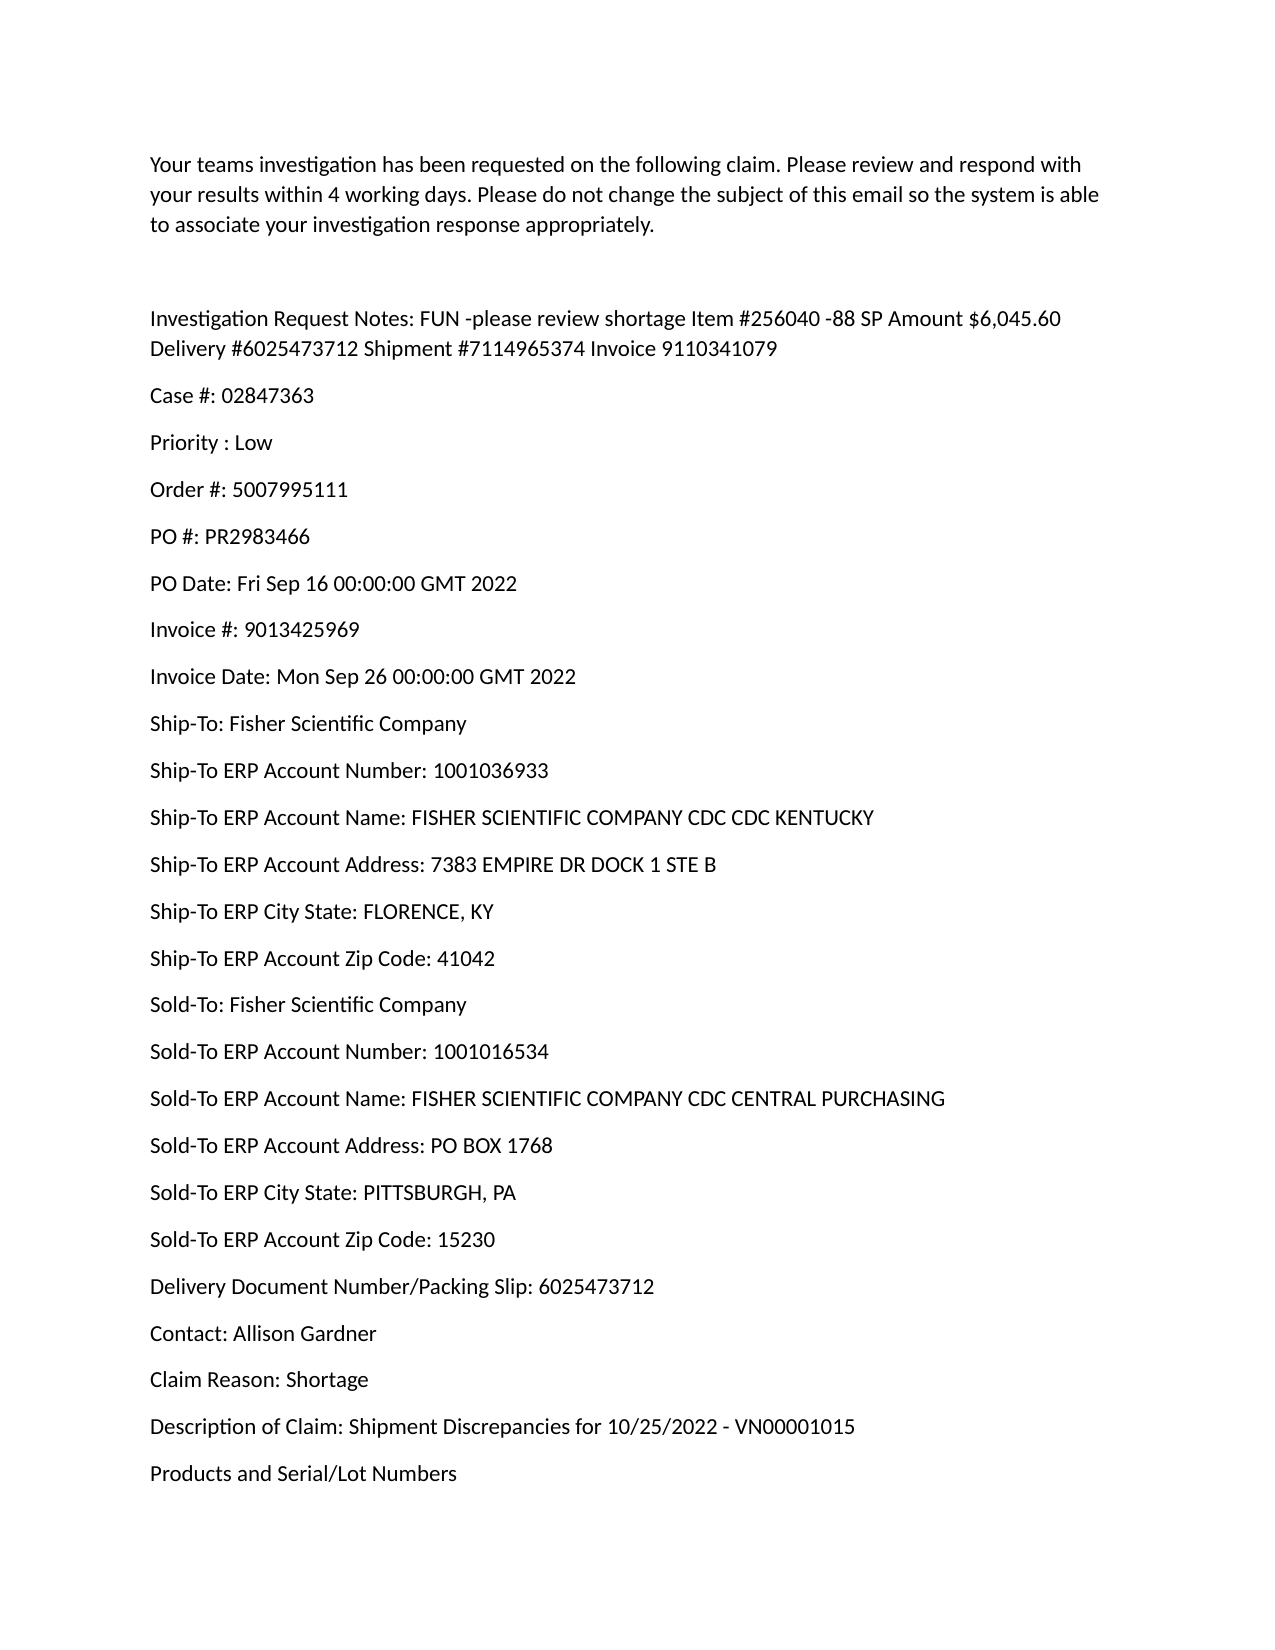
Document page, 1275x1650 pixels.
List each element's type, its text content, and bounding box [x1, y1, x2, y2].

text Your teams investigation has been requested on the following claim. Please review and respond with your results within 4 working days. Please do not change the subject of this email so the system is able to associate your investigation response appropriately. [150, 150, 1125, 238]
text Ship-To: Fisher Scientific Company [150, 709, 1125, 737]
text Invoice #: 9013425969 [150, 616, 1125, 644]
text Investigation Request Notes: FUN -please review shortage Item #256040 -88 SP Amount $6,045.60 Delivery #6025473712 Shipment #7114965374 Invoice 9110341079 [150, 304, 1125, 362]
text Sold-To: Fisher Scientific Company [150, 991, 1125, 1019]
text Description of Claim: Shipment Discrepancies for 10/25/2022 - VN00001015 [150, 1412, 1125, 1441]
text Sold-To ERP Account Name: FISHER SCIENTIFIC COMPANY CDC CENTRAL PURCHASING [150, 1084, 1125, 1112]
text Sold-To ERP City State: PITTSBURGH, PA [150, 1178, 1125, 1206]
text Sold-To ERP Account Zip Code: 15230 [150, 1225, 1125, 1253]
text Ship-To ERP Account Number: 1001036933 [150, 756, 1125, 784]
text Order #: 5007995111 [150, 475, 1125, 503]
text Ship-To ERP City State: FLORENCE, KY [150, 897, 1125, 925]
text Contact: Allison Gardner [150, 1319, 1125, 1347]
text Ship-To ERP Account Name: FISHER SCIENTIFIC COMPANY CDC CDC KENTUCKY [150, 803, 1125, 831]
text Products and Serial/Lot Numbers [150, 1459, 1125, 1487]
text Claim Reason: Shortage [150, 1366, 1125, 1394]
text Ship-To ERP Account Zip Code: 41042 [150, 944, 1125, 972]
text Case #: 02847363 [150, 381, 1125, 409]
text Sold-To ERP Account Address: PO BOX 1768 [150, 1131, 1125, 1159]
text PO Date: Fri Sep 16 00:00:00 GMT 2022 [150, 569, 1125, 597]
text Delivery Document Number/Packing Slip: 6025473712 [150, 1272, 1125, 1300]
text Sold-To ERP Account Number: 1001016534 [150, 1037, 1125, 1066]
text Ship-To ERP Account Address: 7383 EMPIRE DR DOCK 1 STE B [150, 850, 1125, 878]
text PO #: PR2983466 [150, 522, 1125, 550]
text Priority : Low [150, 428, 1125, 456]
text Invoice Date: Mon Sep 26 00:00:00 GMT 2022 [150, 662, 1125, 691]
